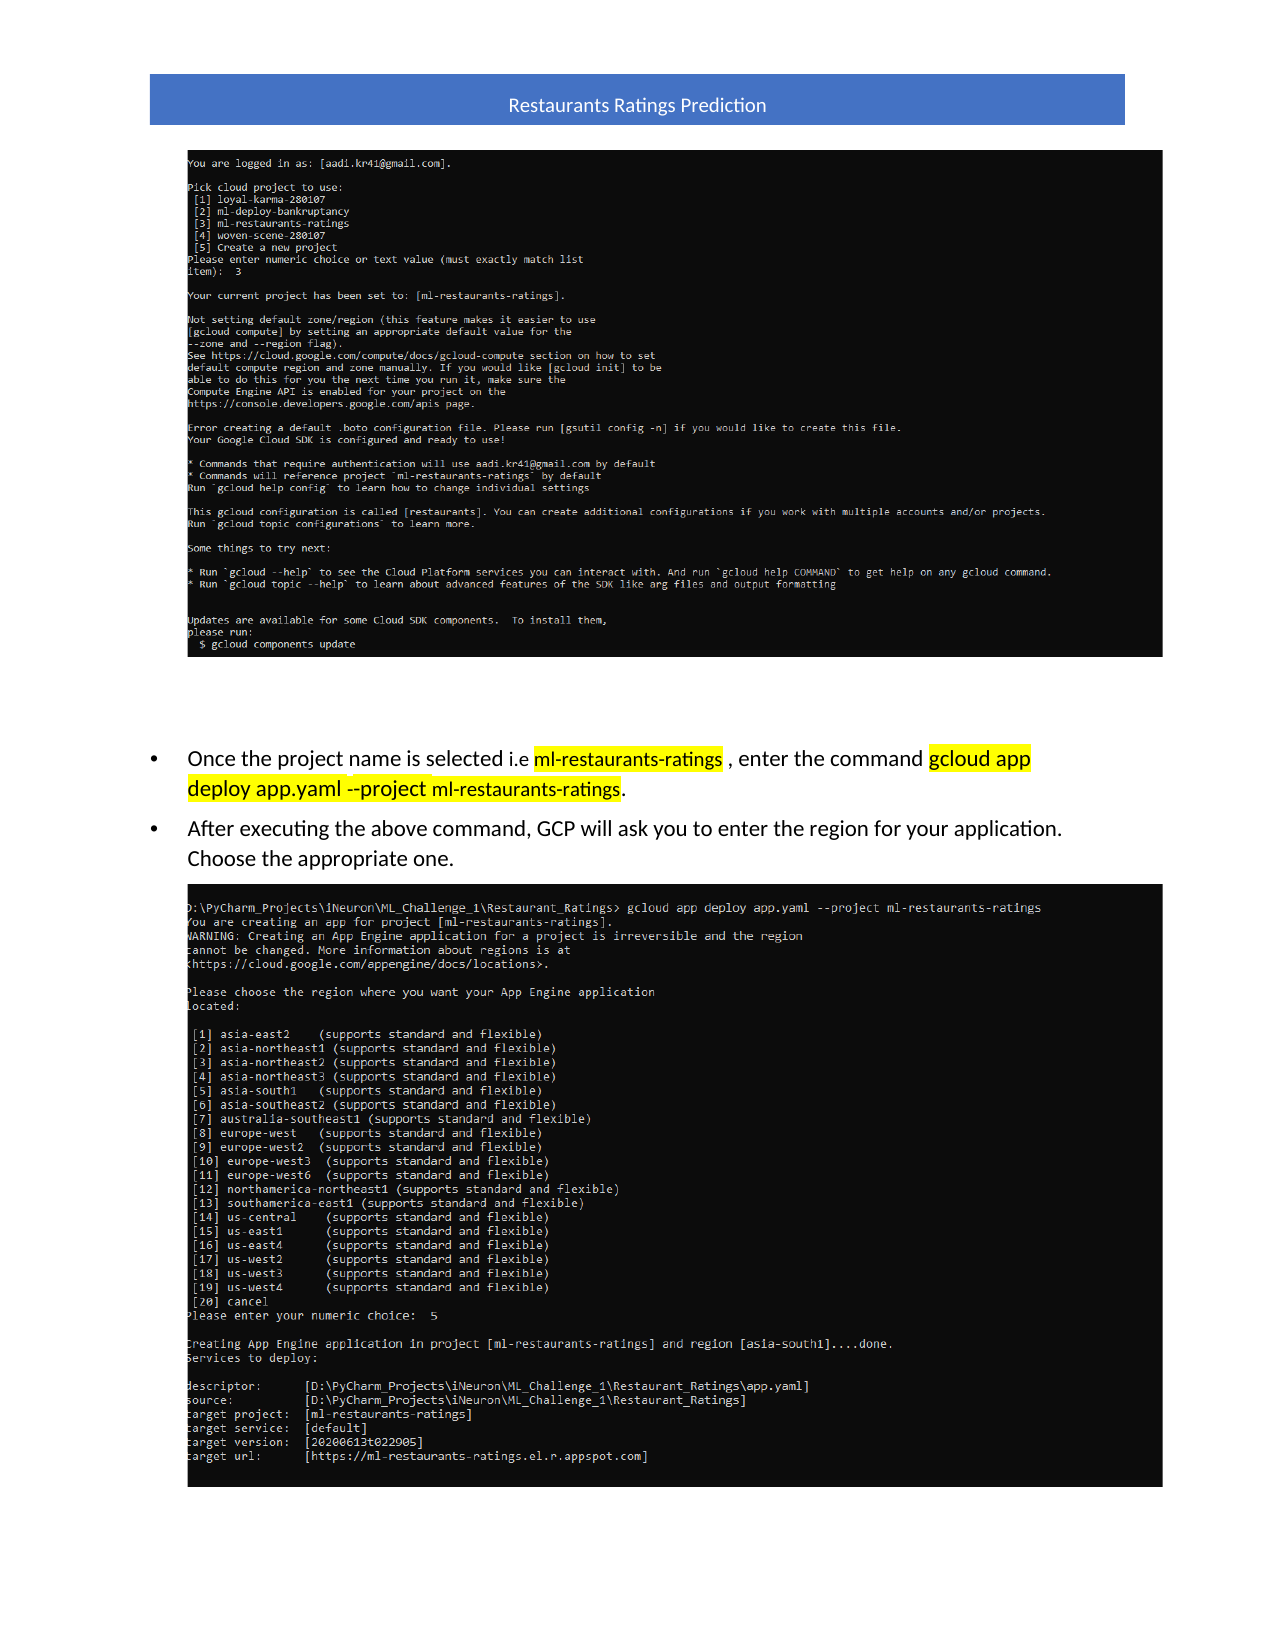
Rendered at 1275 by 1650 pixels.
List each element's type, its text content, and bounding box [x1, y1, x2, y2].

list Once the project name is selected i.e ml-restaurants-ratings , enter the command gcloud app deploy app.yaml --project ml-restaurants-ratings. [150, 744, 1080, 802]
list After executing the above command, GCP will ask you to enter the region for your application. Choose the appropriate one. [150, 814, 1080, 872]
picture [187, 150, 1163, 657]
picture [187, 884, 1163, 1487]
